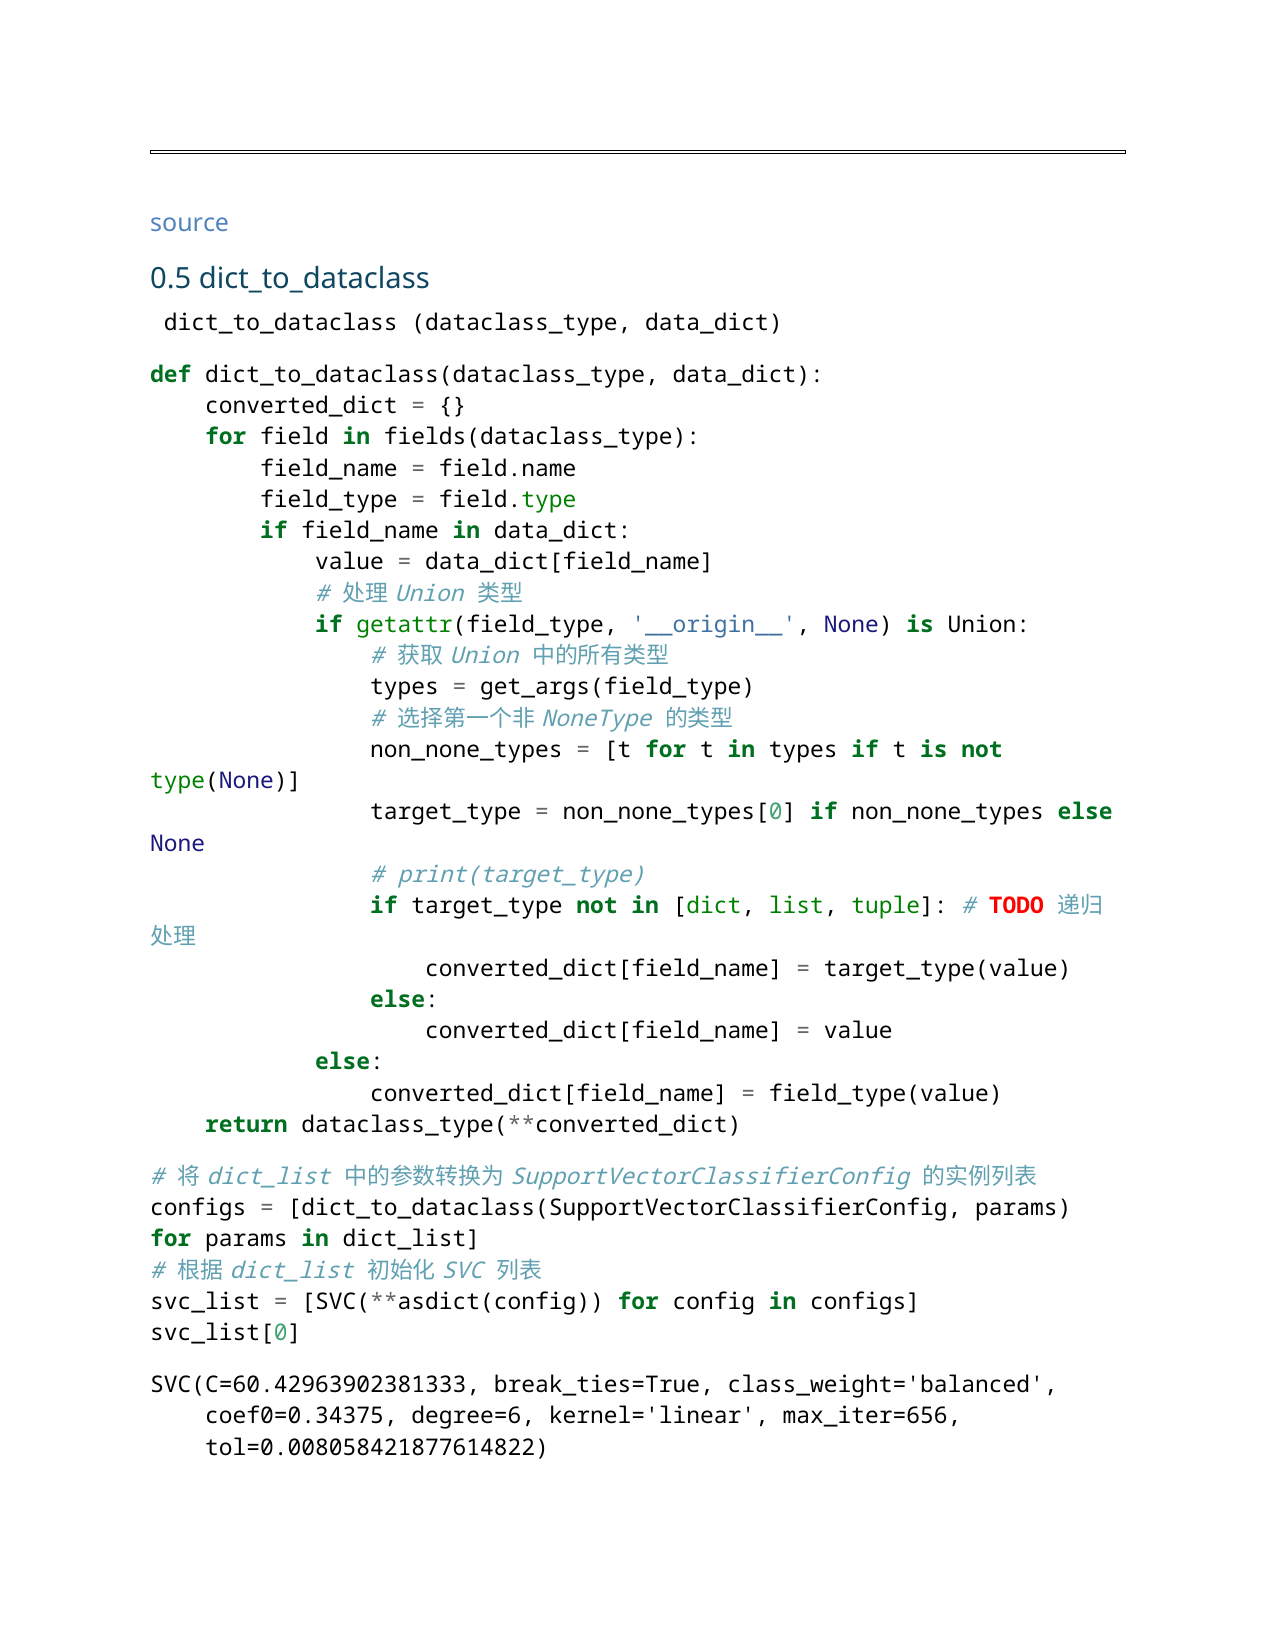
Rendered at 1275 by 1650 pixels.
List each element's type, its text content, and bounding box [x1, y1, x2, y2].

subtitle 0.5 dict_to_dataclass [150, 258, 1125, 297]
text def dict_to_dataclass(dataclass_type, data_dict): converted_dict = {} for field in fields(dataclass_type): field_name = field.name field_type = field.type if field_name in data_dict: value = data_dict[field_name] # 处理 Union 类型 if getattr(field_type, '__origin__', None) is Union: # 获取 Union 中的所有类型 types = get_args(field_type) # 选择第一个非 NoneType 的类型 non_none_types = [t for t in types if t is not type(None)] target_type = non_none_types[0] if non_none_types else None # print(target_type) if target_type not in [dict, list, tuple]: # TODO 递归处理 converted_dict[field_name] = target_type(value) else: converted_dict[field_name] = value else: converted_dict[field_name] = field_type(value) return dataclass_type(**converted_dict) [150, 358, 1125, 1139]
text SVC(C=60.42963902381333, break_ties=True, class_weight='balanced', coef0=0.34375, degree=6, kernel='linear', max_iter=656, tol=0.008058421877614822) [150, 1368, 1125, 1462]
text # 将 dict_list 中的参数转换为 SupportVectorClassifierConfig 的实例列表 configs = [dict_to_dataclass(SupportVectorClassifierConfig, params) for params in dict_list] # 根据 dict_list 初始化 SVC 列表 svc_list = [SVC(**asdict(config)) for config in configs] svc_list[0] [150, 1160, 1125, 1347]
text dict_to_dataclass (dataclass_type, data_dict) [150, 306, 1125, 337]
text source [150, 205, 1125, 239]
